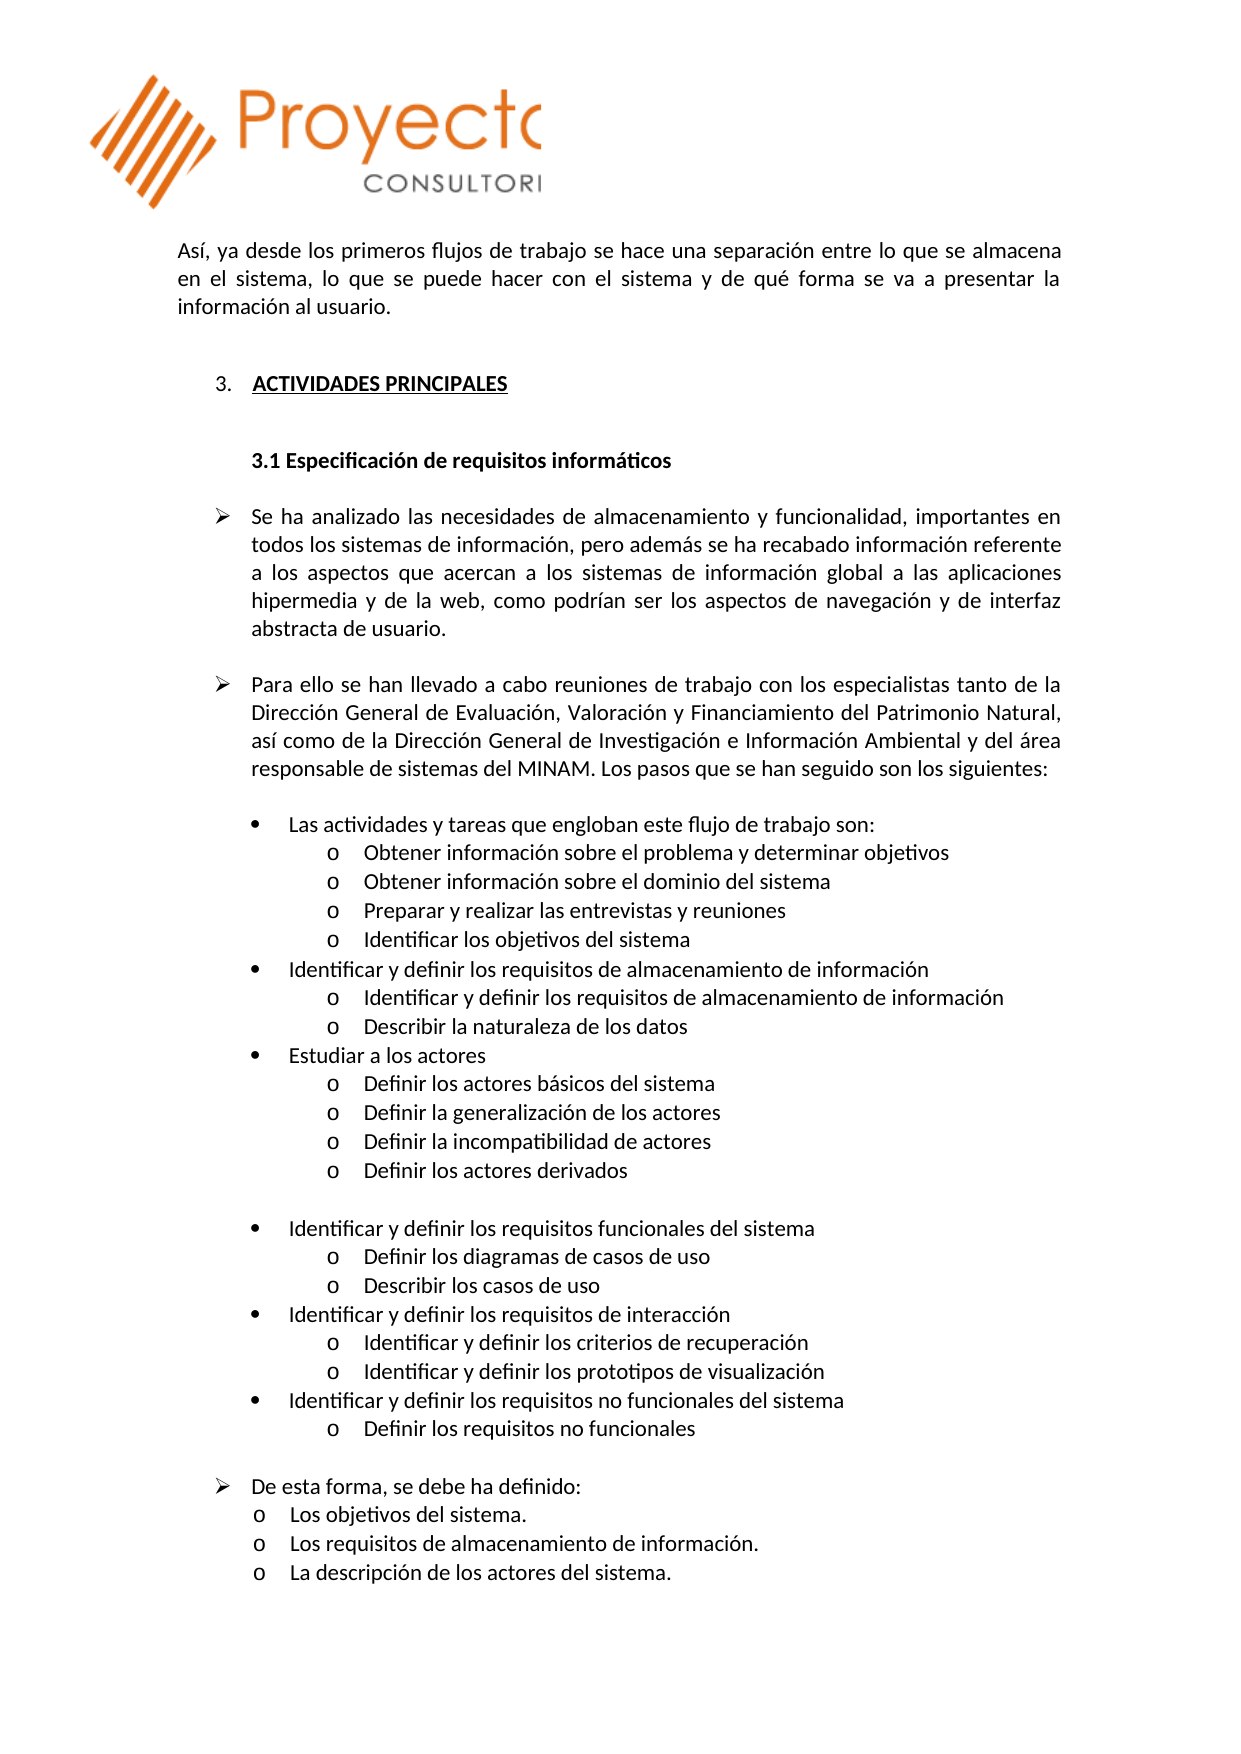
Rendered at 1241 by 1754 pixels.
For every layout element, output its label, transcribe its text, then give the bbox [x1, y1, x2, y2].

list Identificar y definir los requisitos de almacenamiento de información [251, 955, 1063, 983]
list Para ello se han llevado a cabo reuniones de trabajo con los especialistas tanto de la Dirección General de Evaluación, Valoración y Financiamiento del Patrimonio Natural, así como de la Dirección General de Investigación e Información Ambiental y del área responsable de sistemas del MINAM. Los pasos que se han seguido son los siguientes: [213, 670, 1063, 782]
list Definir los actores básicos del sistema [326, 1069, 1063, 1098]
list Identificar y definir los requisitos no funcionales del sistema [251, 1387, 1063, 1414]
list Definir la generalización de los actores [326, 1098, 1063, 1127]
list Definir los diagramas de casos de uso [326, 1242, 1063, 1271]
list Se ha analizado las necesidades de almacenamiento y funcionalidad, importantes en todos los sistemas de información, pero además se ha recabado información referente a los aspectos que acercan a los sistemas de información global a las aplicaciones hipermedia y de la web, como podrían ser los aspectos de navegación y de interfaz abstracta de usuario. [213, 502, 1063, 642]
list Identificar y definir los requisitos de almacenamiento de información [326, 983, 1063, 1012]
list Identificar y definir los requisitos de interacción [251, 1300, 1063, 1328]
list La descripción de los actores del sistema. [252, 1558, 1063, 1587]
list De esta forma, se debe ha definido: [213, 1472, 1063, 1500]
list Describir la naturaleza de los datos [326, 1012, 1063, 1041]
list Obtener información sobre el dominio del sistema [326, 867, 1063, 896]
subtitle 3.1 Especificación de requisitos informáticos [251, 446, 1063, 474]
list Estudiar a los actores [251, 1041, 1063, 1069]
list Definir la incompatibilidad de actores [326, 1127, 1063, 1157]
picture [85, 73, 542, 212]
list Las actividades y tareas que engloban este flujo de trabajo son: [251, 810, 1063, 838]
list Describir los casos de uso [326, 1271, 1063, 1300]
list Identificar y definir los criterios de recuperación [326, 1328, 1063, 1357]
list Identificar y definir los requisitos funcionales del sistema [251, 1214, 1063, 1242]
list Los requisitos de almacenamiento de información. [252, 1529, 1063, 1558]
list Obtener información sobre el problema y determinar objetivos [326, 838, 1063, 867]
list Identificar los objetivos del sistema [326, 926, 1063, 955]
list Definir los requisitos no funcionales [326, 1414, 1063, 1444]
list Preparar y realizar las entrevistas y reuniones [326, 896, 1063, 926]
list Definir los actores derivados [326, 1157, 1063, 1186]
subtitle ACTIVIDADES PRINCIPALES [215, 369, 1063, 397]
text Así, ya desde los primeros flujos de trabajo se hace una separación entre lo que se almacena en el sistema, lo que se puede hacer con el sistema y de qué forma se va a presentar la información al usuario. [177, 236, 1063, 320]
list Los objetivos del sistema. [252, 1500, 1063, 1529]
list Identificar y definir los prototipos de visualización [326, 1357, 1063, 1387]
